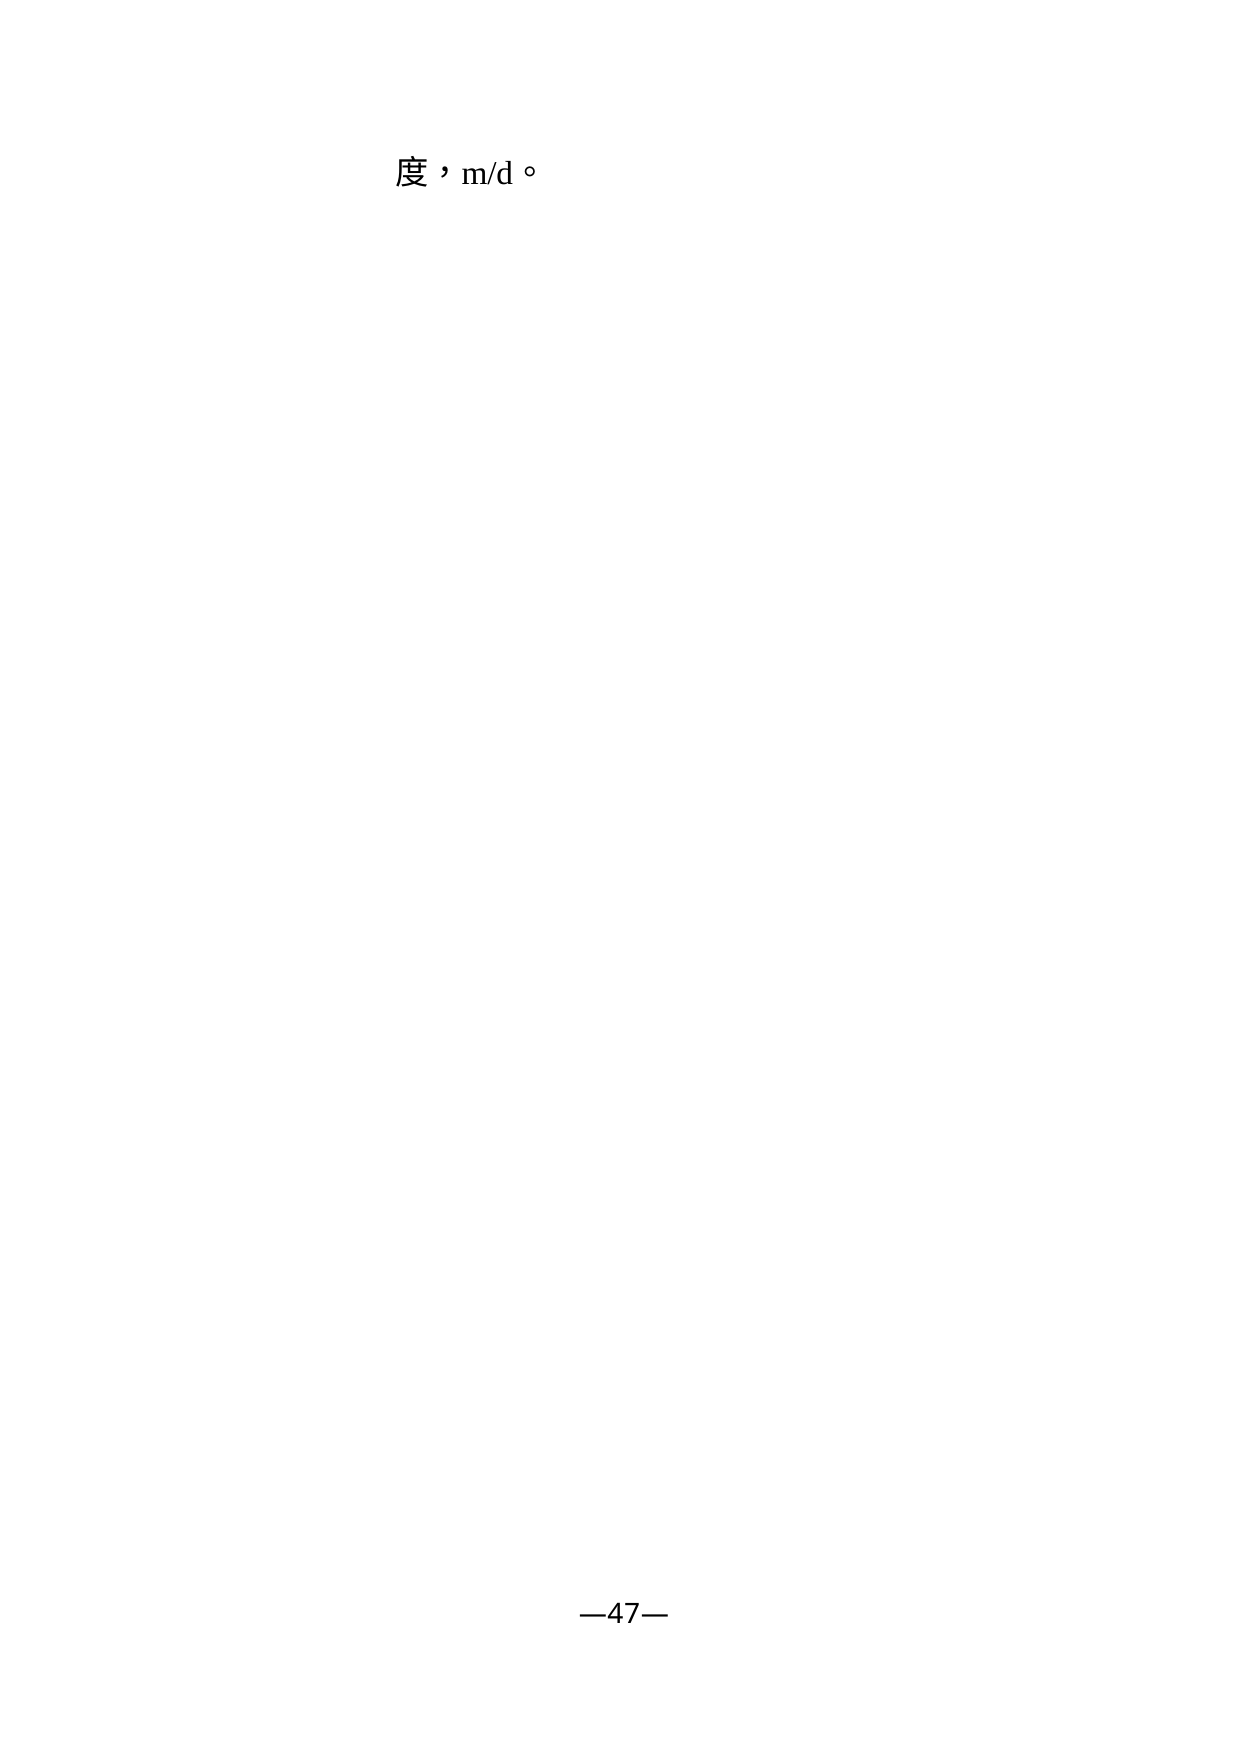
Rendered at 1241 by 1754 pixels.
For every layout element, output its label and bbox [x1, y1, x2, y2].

text [291, 149, 1053, 194]
